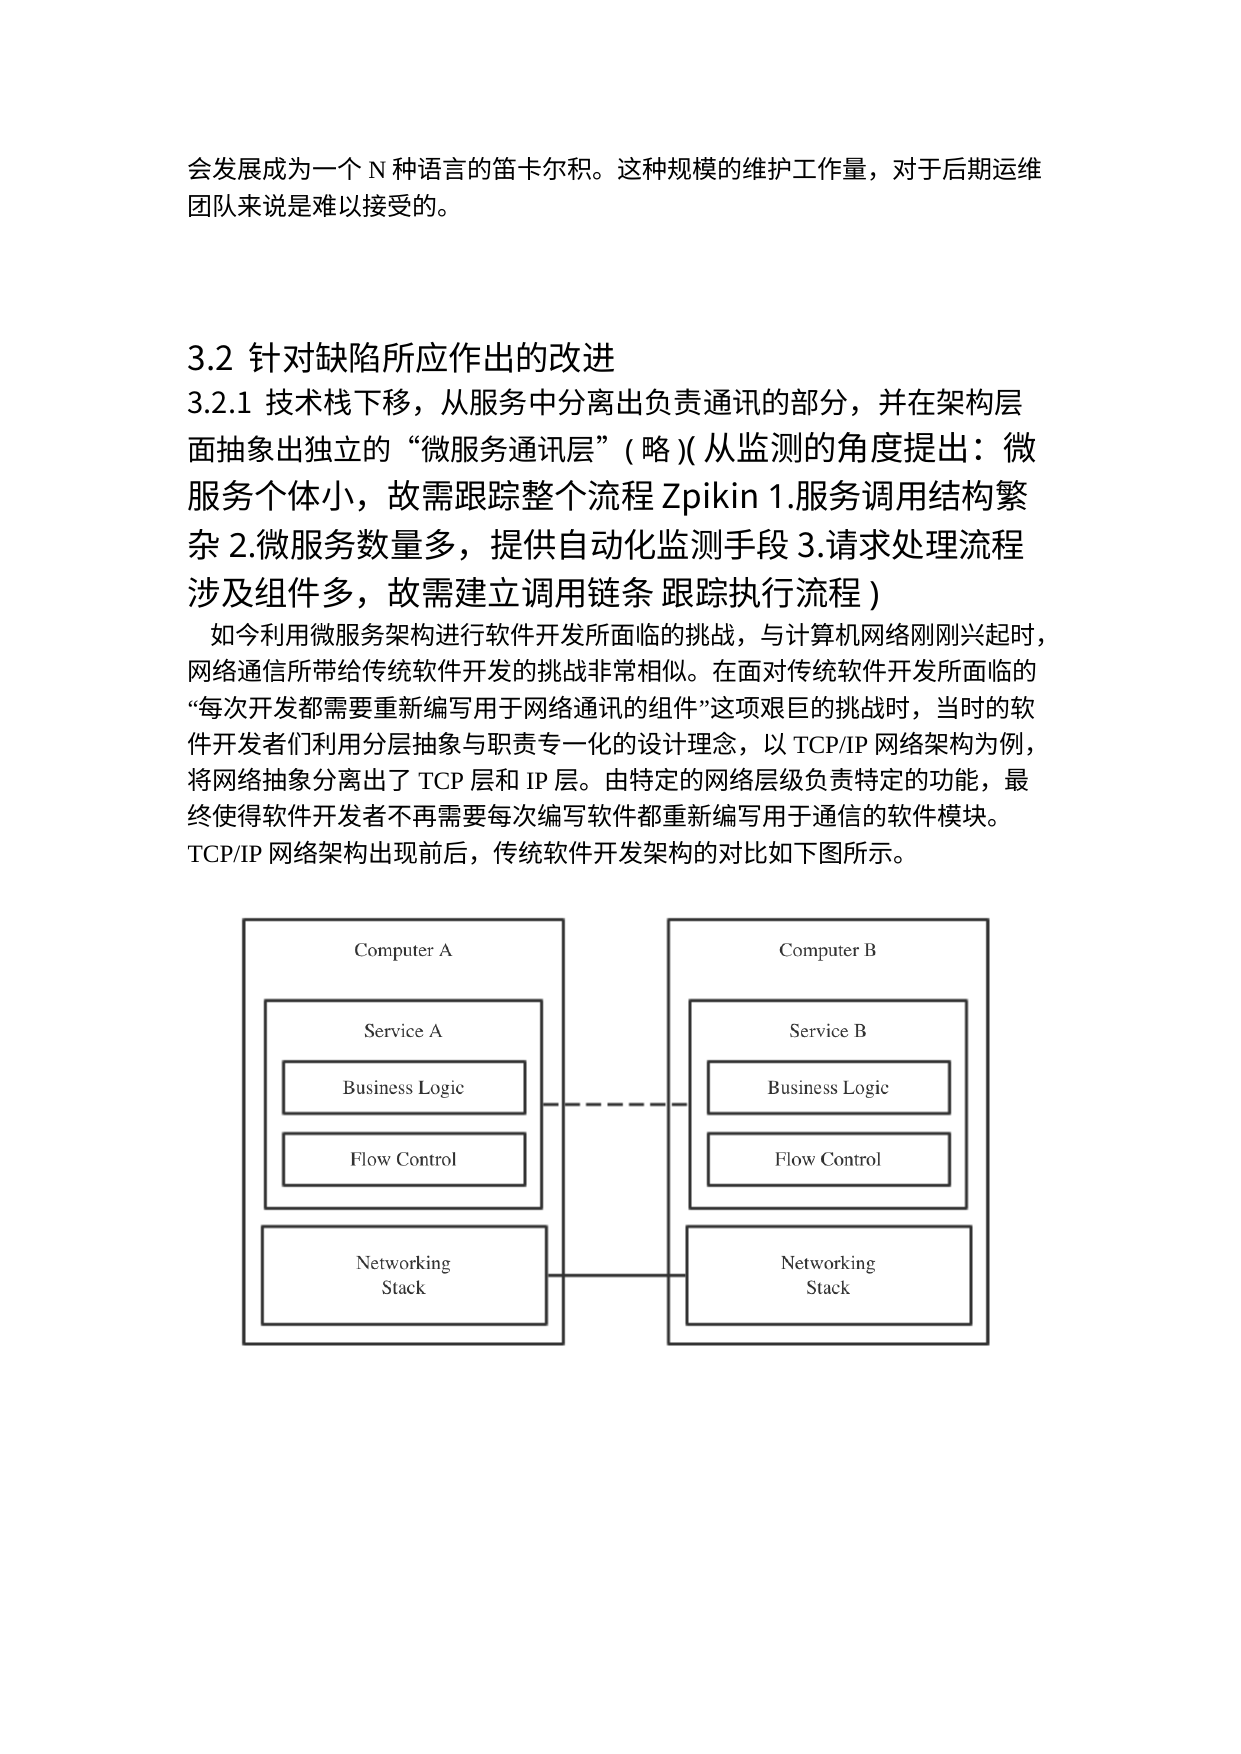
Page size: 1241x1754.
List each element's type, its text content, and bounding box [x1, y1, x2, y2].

picture [187, 869, 1044, 1391]
text 3.2.1 技术栈下移，从服务中分离出负责通讯的部分，并在架构层面抽象出独立的“微服务通讯层”( 略 )( 从监测的角度提出：微服务个体小，故需跟踪整个流程 Zpikin 1.服务调用结构繁杂 2.微服务数量多，提供自动化监测手段 3.请求处理流程涉及组件多，故需建立调用链条 跟踪执行流程 ) [187, 379, 1053, 616]
text 3.2 针对缺陷所应作出的改进 [187, 331, 1053, 379]
text 如今利用微服务架构进行软件开发所面临的挑战，与计算机网络刚刚兴起时，网络通信所带给传统软件开发的挑战非常相似。在面对传统软件开发所面临的“每次开发都需要重新编写用于网络通讯的组件”这项艰巨的挑战时，当时的软件开发者们利用分层抽象与职责专一化的设计理念，以 TCP/IP 网络架构为例，将网络抽象分离出了 TCP 层和 IP 层。由特定的网络层级负责特定的功能，最终使得软件开发者不再需要每次编写软件都重新编写用于通信的软件模块。TCP/IP 网络架构出现前后，传统软件开发架构的对比如下图所示。 [187, 616, 1053, 869]
